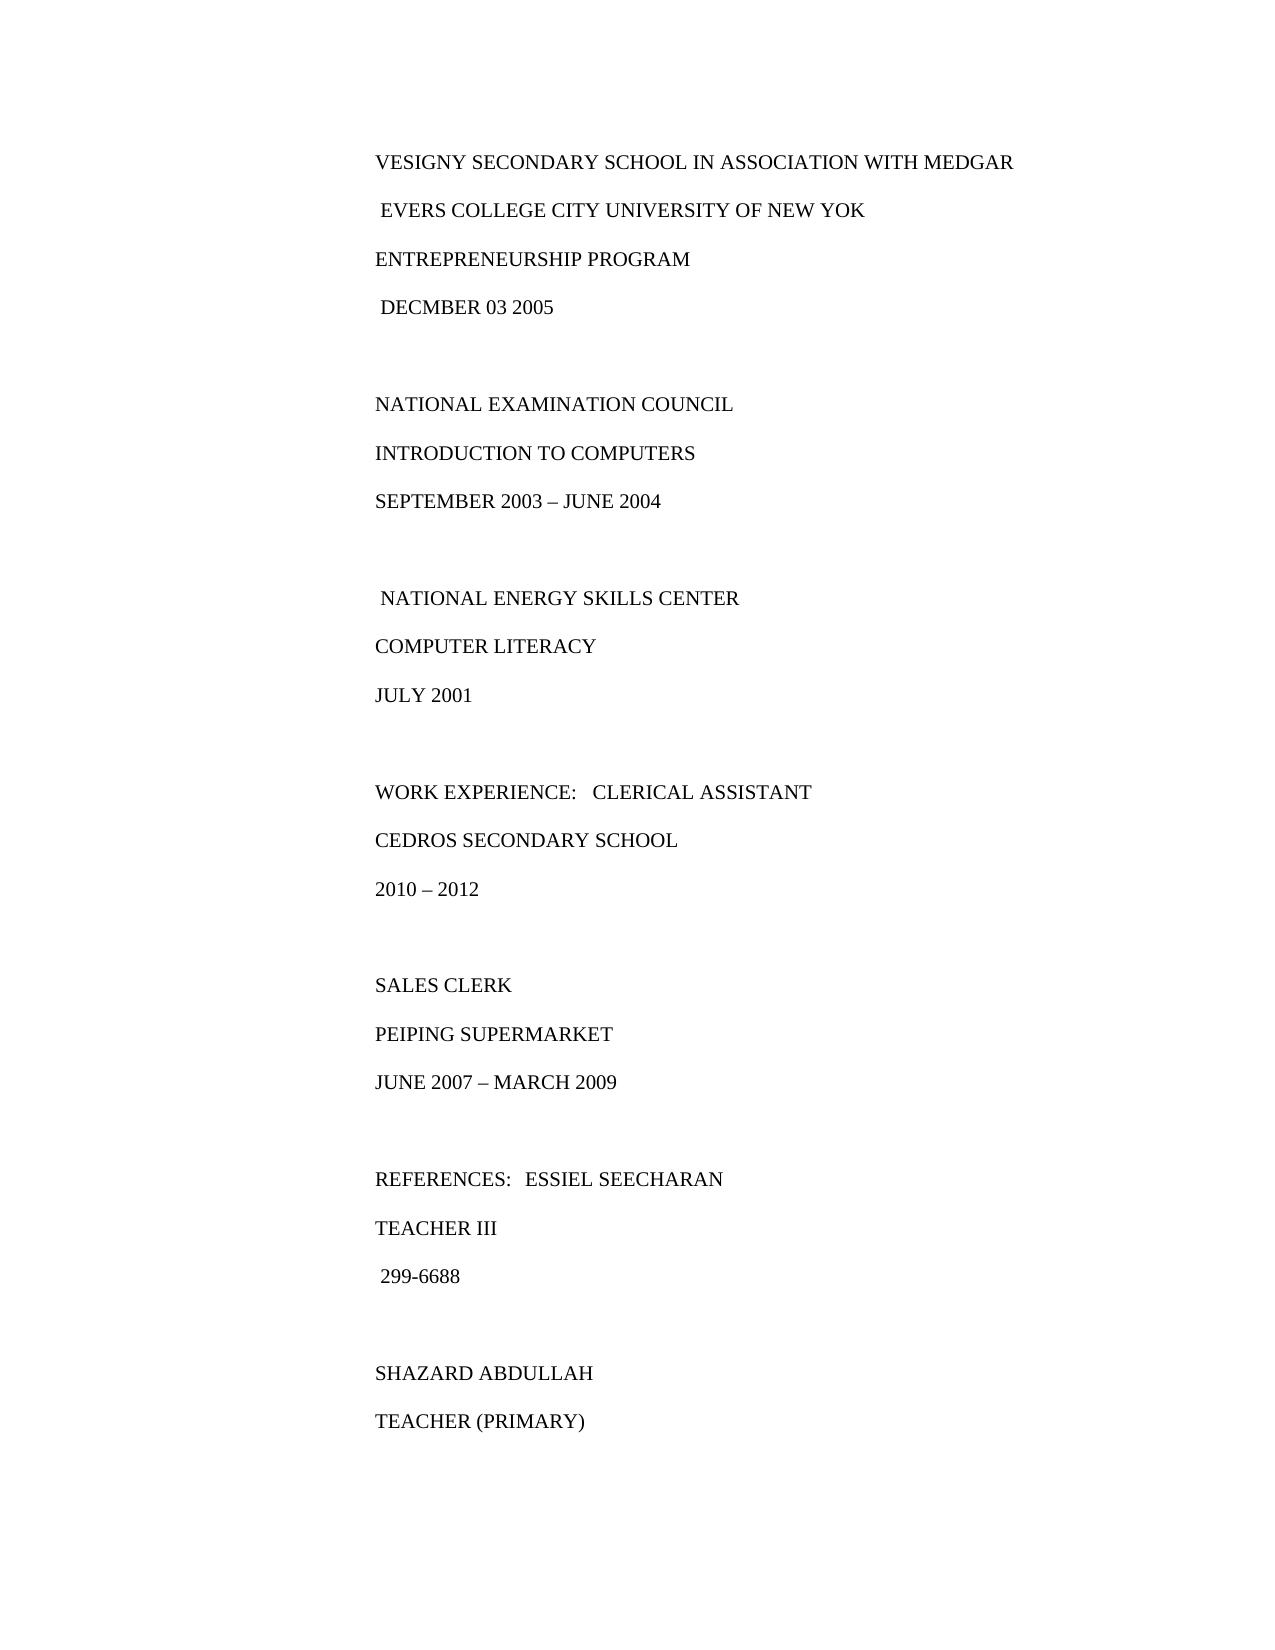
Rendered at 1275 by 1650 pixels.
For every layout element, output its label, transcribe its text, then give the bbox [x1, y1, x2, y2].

text VESIGNY SECONDARY SCHOOL IN ASSOCIATION WITH MEDGAR [300, 150, 1125, 174]
text JUNE 2007 – MARCH 2009 [150, 1070, 1125, 1094]
text JULY 2001 [300, 683, 1125, 707]
text TEACHER (PRIMARY) [150, 1409, 1125, 1433]
text 2010 – 2012 [150, 877, 1125, 901]
text SEPTEMBER 2003 – JUNE 2004 [300, 489, 1125, 513]
text DECMBER 03 2005 [150, 295, 1125, 319]
text WORK EXPERIENCE: CLERICAL ASSISTANT [300, 780, 1125, 804]
text SALES CLERK [150, 973, 1125, 997]
text EVERS COLLEGE CITY UNIVERSITY OF NEW YOK [150, 198, 1125, 222]
text NATIONAL ENERGY SKILLS CENTER [300, 586, 1125, 610]
text COMPUTER LITERACY [300, 634, 1125, 658]
text TEACHER III [150, 1216, 1125, 1240]
text SHAZARD ABDULLAH [150, 1361, 1125, 1385]
text INTRODUCTION TO COMPUTERS [150, 441, 1125, 465]
text NATIONAL EXAMINATION COUNCIL [150, 392, 1125, 416]
text ENTREPRENEURSHIP PROGRAM [150, 247, 1125, 271]
text PEIPING SUPERMARKET [300, 1022, 1125, 1046]
text REFERENCES: ESSIEL SEECHARAN [300, 1167, 1125, 1191]
text 299-6688 [150, 1264, 1125, 1288]
text CEDROS SECONDARY SCHOOL [300, 828, 1125, 852]
